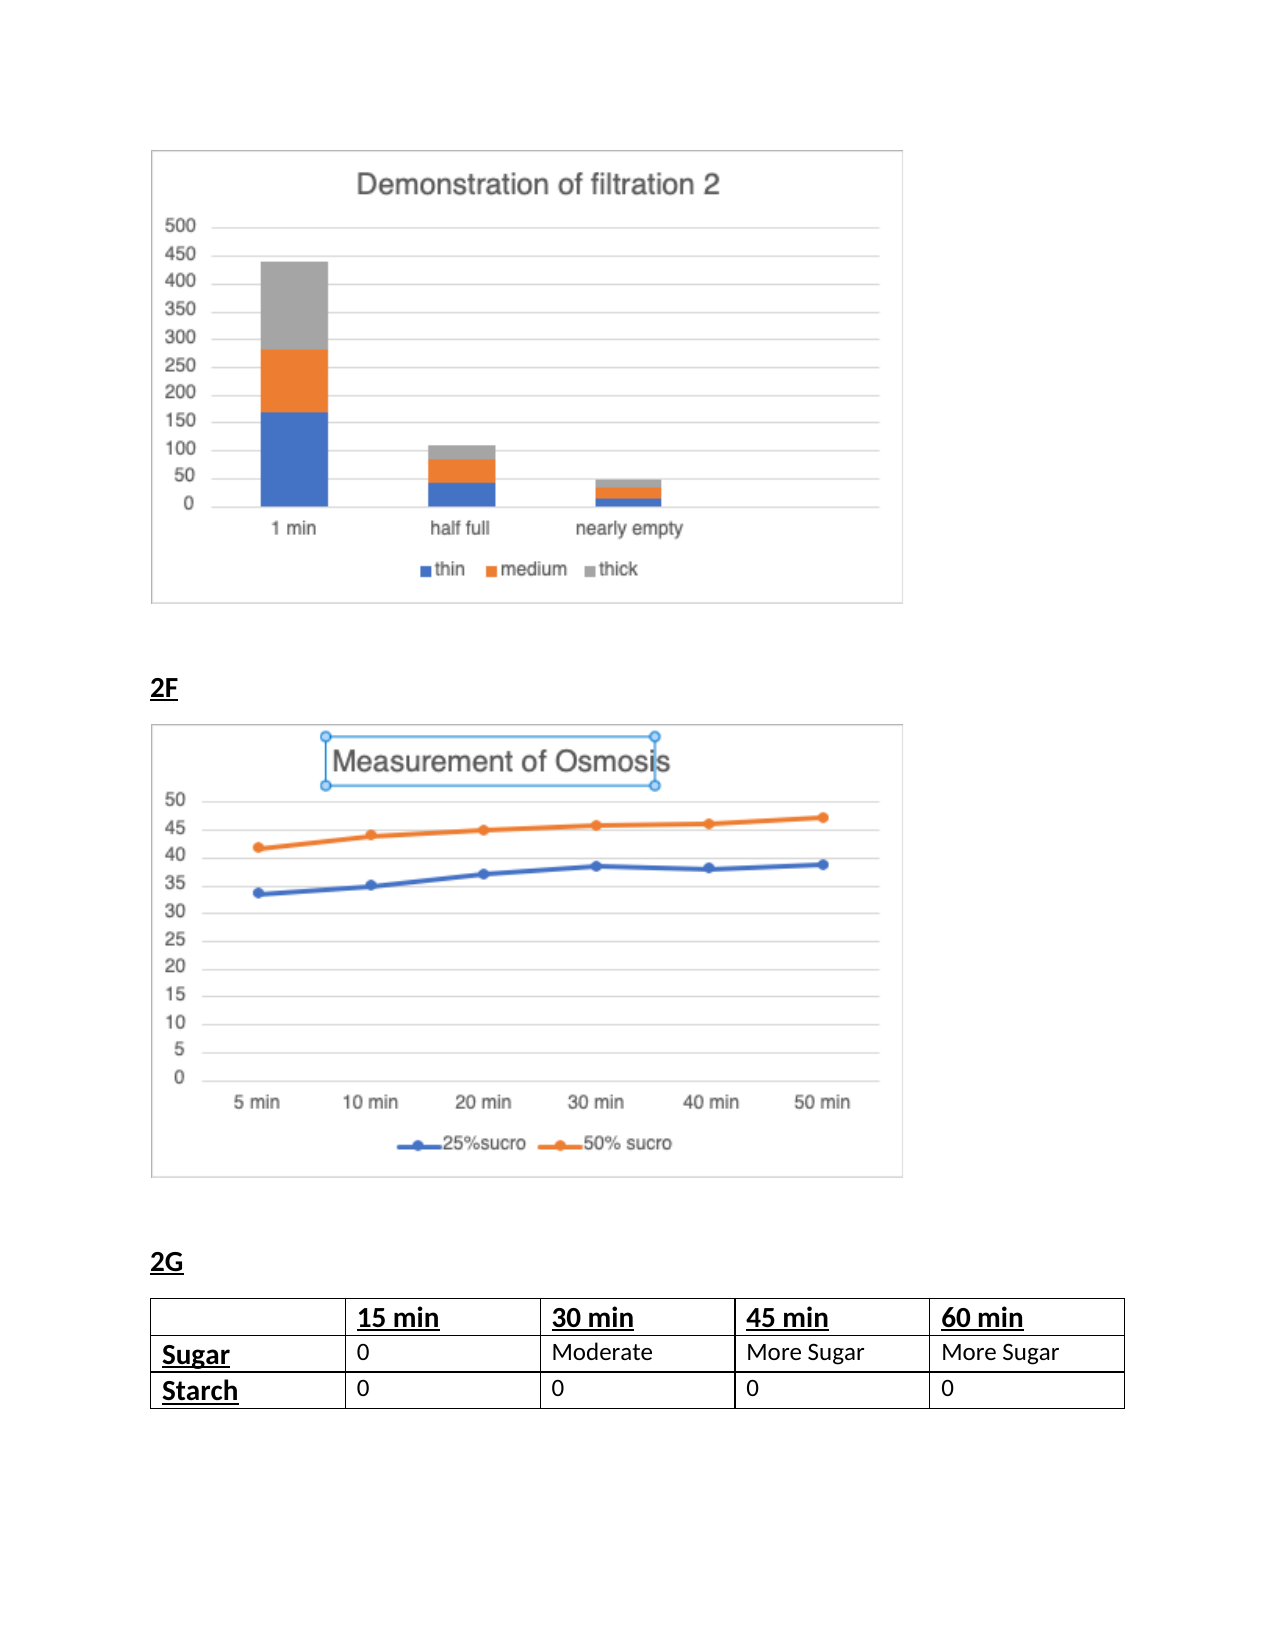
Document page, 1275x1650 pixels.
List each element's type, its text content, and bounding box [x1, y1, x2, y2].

table_cell More Sugar [930, 1336, 1124, 1371]
table_cell More Sugar [736, 1336, 929, 1371]
table_cell 0 [346, 1373, 540, 1408]
table_header 15 min [346, 1299, 540, 1335]
picture [150, 724, 904, 1178]
table_cell 0 [541, 1373, 734, 1408]
table_header 45 min [736, 1299, 929, 1335]
text 2F [150, 669, 1125, 704]
table_header 60 min [930, 1299, 1124, 1335]
table_cell Sugar [151, 1336, 345, 1371]
picture [150, 150, 904, 604]
table_header [151, 1299, 345, 1335]
table_header 30 min [541, 1299, 734, 1335]
table_cell 0 [736, 1373, 929, 1408]
table_cell Starch [151, 1373, 345, 1408]
table_cell 0 [930, 1373, 1124, 1408]
text 2G [150, 1243, 1125, 1279]
table_cell Moderate [541, 1336, 734, 1371]
table_cell 0 [346, 1336, 540, 1371]
